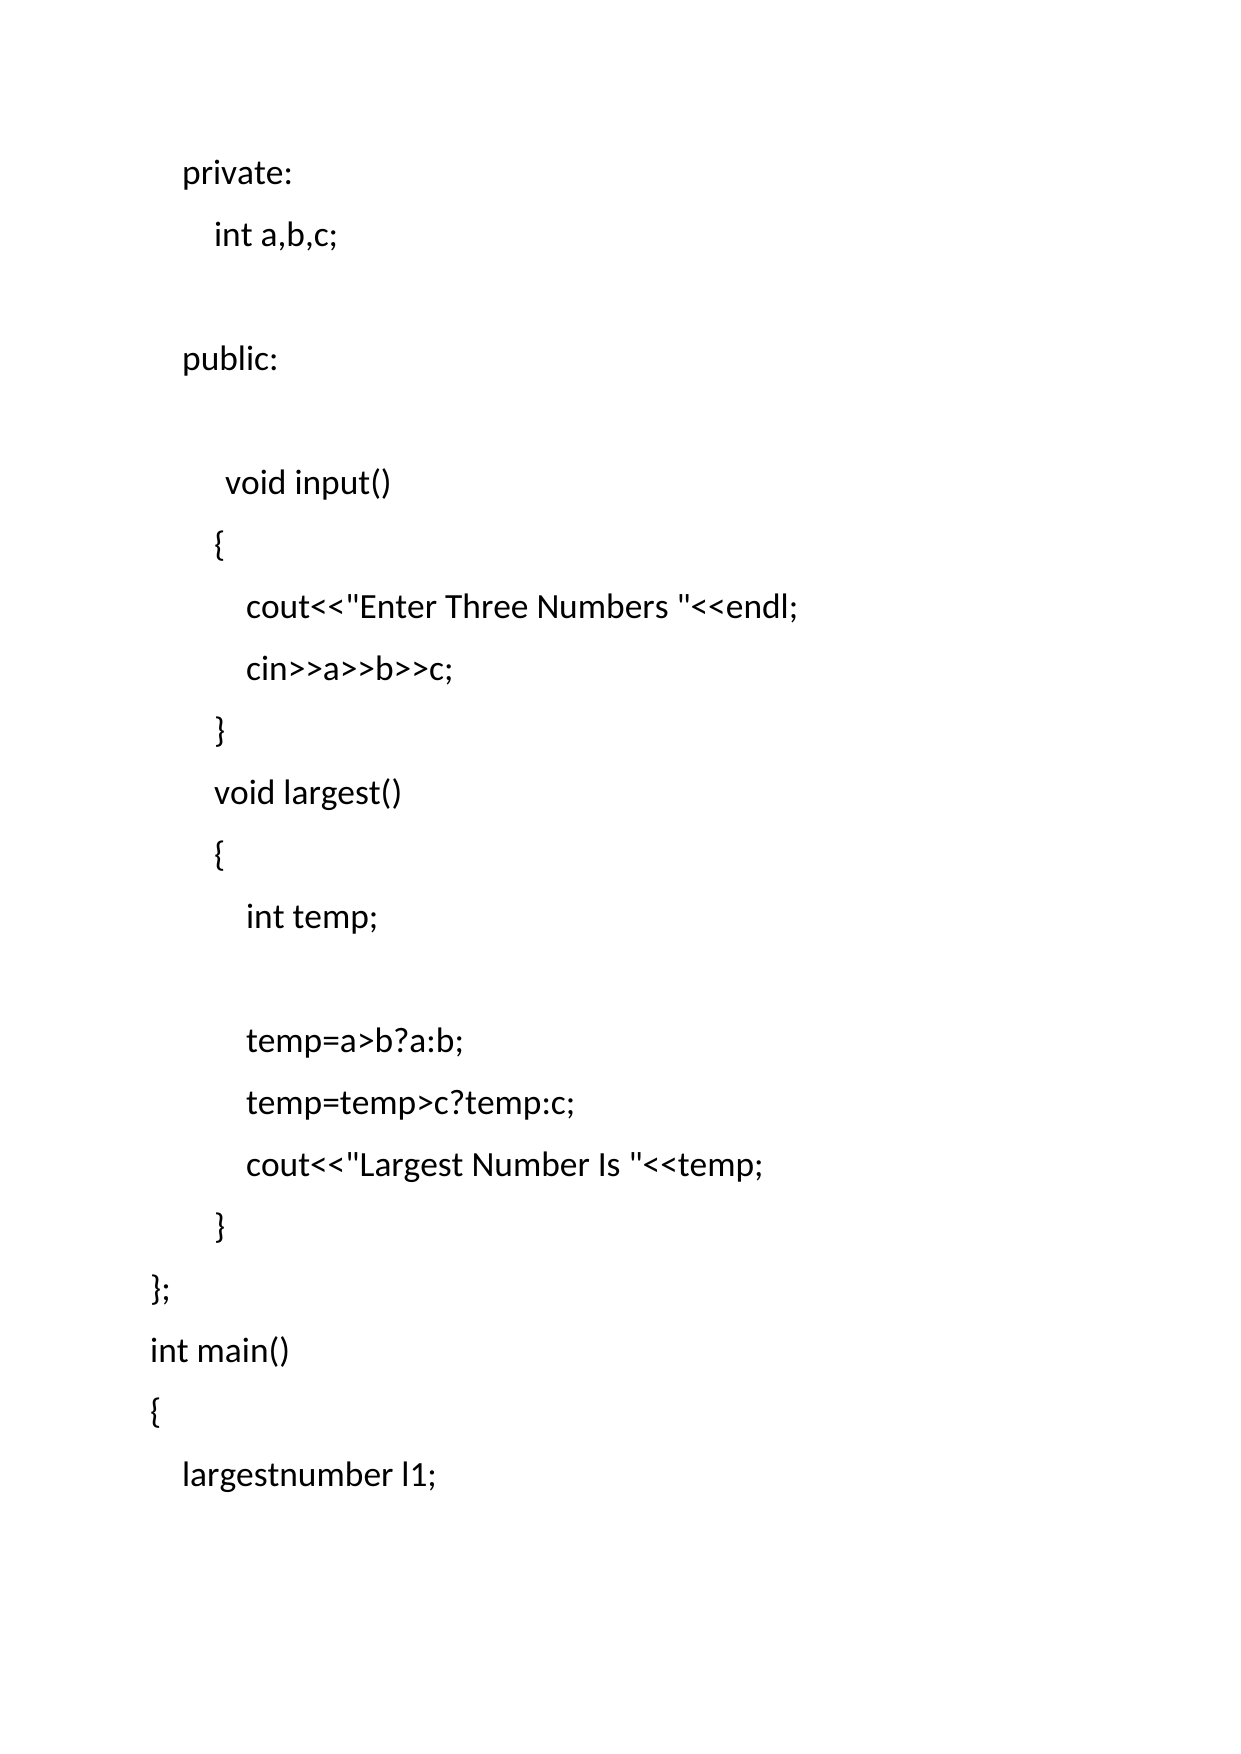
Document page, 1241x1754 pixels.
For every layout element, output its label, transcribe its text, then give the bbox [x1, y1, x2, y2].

text { [150, 1389, 1090, 1433]
text }; [150, 1266, 1090, 1309]
text int temp; [150, 894, 1090, 937]
text { [150, 522, 1090, 565]
text int main() [150, 1328, 1090, 1371]
text } [150, 708, 1090, 751]
text cin>>a>>b>>c; [150, 646, 1090, 689]
text { [150, 832, 1090, 875]
text public: [150, 336, 1090, 379]
text private: [150, 150, 1090, 193]
text int a,b,c; [150, 212, 1090, 255]
text cout<<"Enter Three Numbers "<<endl; [150, 584, 1090, 627]
text largestnumber l1; [150, 1452, 1090, 1495]
text temp=temp>c?temp:c; [150, 1080, 1090, 1123]
text } [150, 1204, 1090, 1247]
text cout<<"Largest Number Is "<<temp; [150, 1142, 1090, 1185]
text void input() [150, 460, 1090, 503]
text temp=a>b?a:b; [150, 1018, 1090, 1061]
text void largest() [150, 770, 1090, 813]
